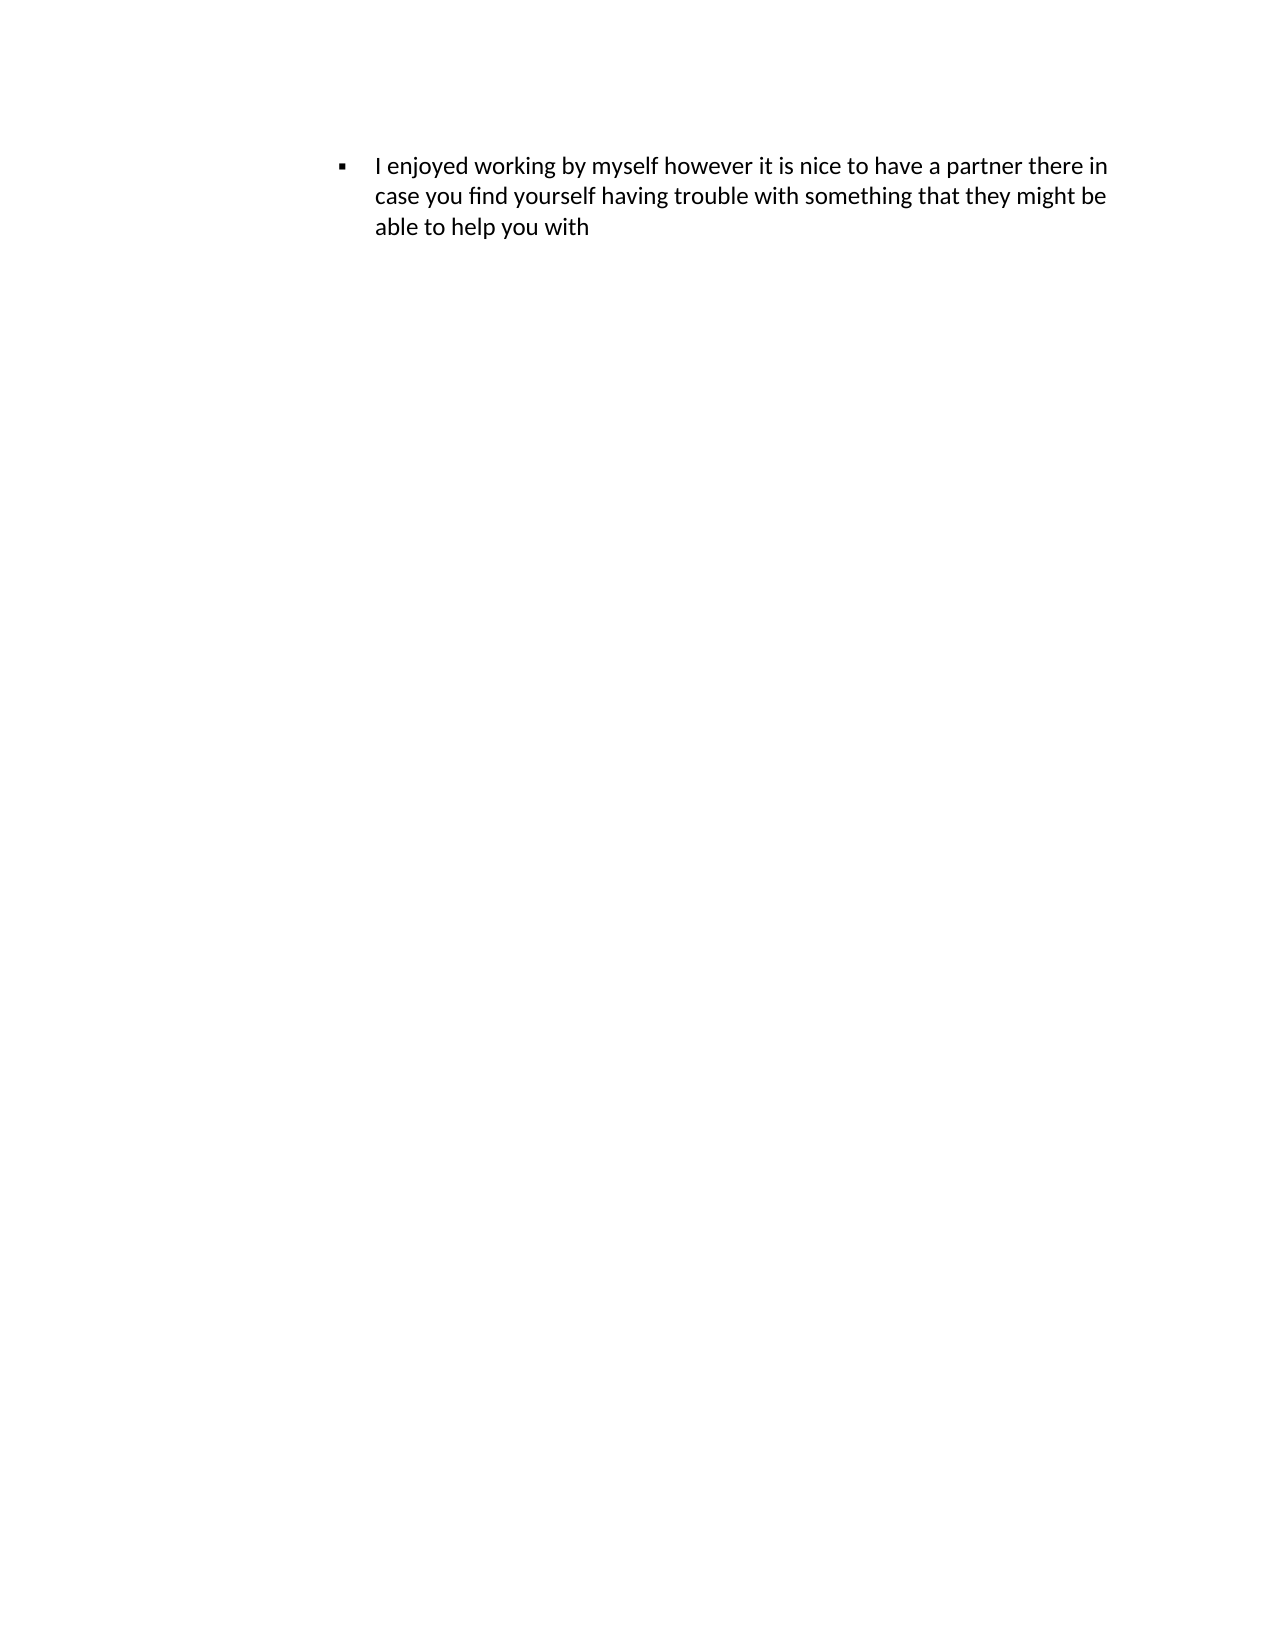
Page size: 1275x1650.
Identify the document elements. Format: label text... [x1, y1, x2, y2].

list I enjoyed working by myself however it is nice to have a partner there in case you find yourself having trouble with something that they might be able to help you with [337, 150, 1125, 242]
